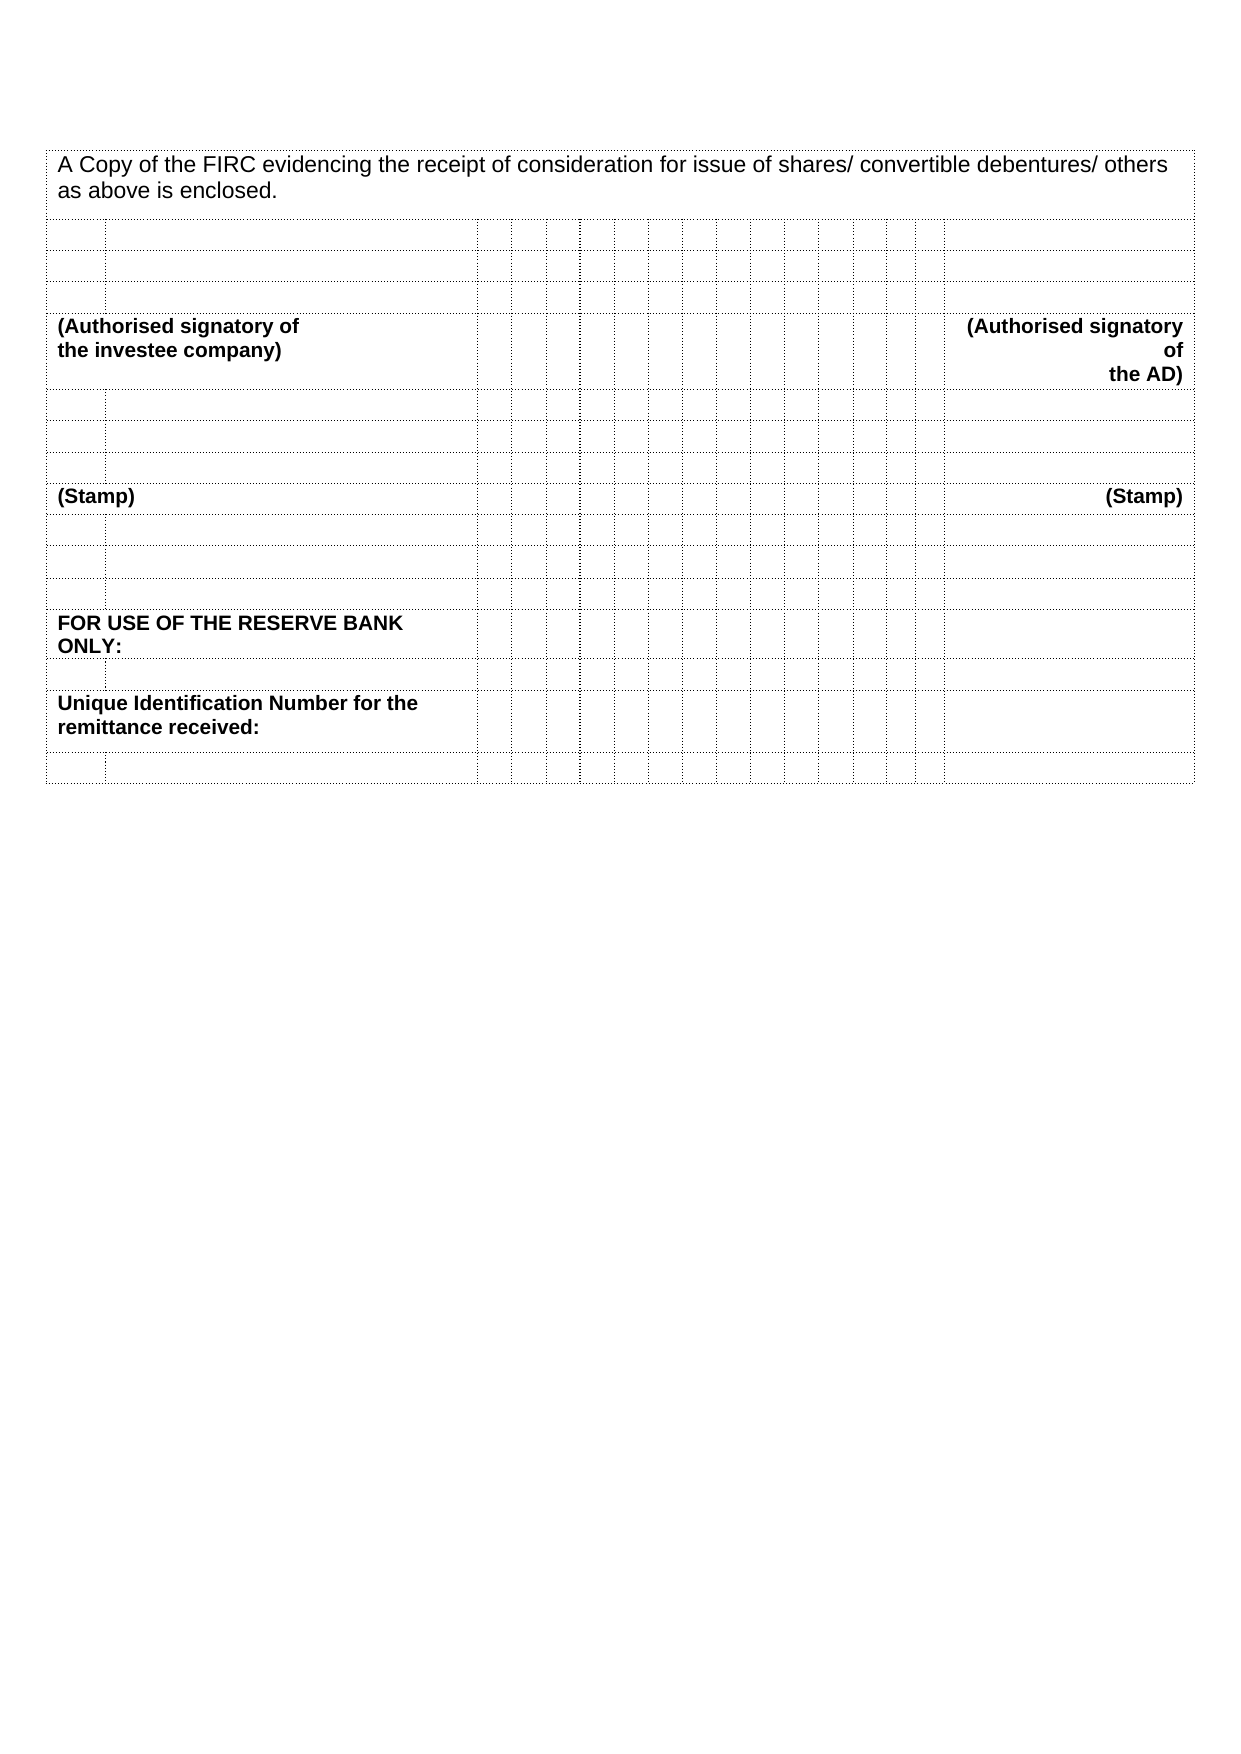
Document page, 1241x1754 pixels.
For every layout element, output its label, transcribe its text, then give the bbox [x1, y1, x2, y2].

table_cell [785, 578, 819, 609]
table_cell [915, 313, 944, 389]
table_cell [546, 219, 580, 250]
table_cell [512, 658, 546, 689]
table_cell [46, 578, 105, 609]
table_cell [819, 420, 853, 452]
table_cell [683, 420, 717, 452]
table_cell [46, 658, 105, 689]
table_cell [512, 250, 546, 281]
table_cell [944, 420, 1194, 452]
table_cell [546, 752, 580, 783]
table_cell [648, 420, 682, 452]
table_cell [512, 545, 546, 578]
table_cell [944, 690, 1194, 752]
table_cell [785, 313, 819, 389]
table_cell [105, 578, 477, 609]
table_cell [819, 690, 853, 752]
table_cell [915, 752, 944, 783]
table_cell [853, 250, 886, 281]
table_cell [886, 514, 915, 545]
table_cell [648, 609, 682, 658]
table_cell [819, 514, 853, 545]
table_cell [915, 609, 944, 658]
table_cell [819, 219, 853, 250]
table_cell [944, 281, 1194, 312]
table_cell [580, 452, 614, 483]
table_cell [546, 313, 580, 389]
table_cell [886, 281, 915, 312]
table_cell [819, 389, 853, 420]
table_cell [886, 578, 915, 609]
table_cell [512, 514, 546, 545]
table_cell [512, 281, 546, 312]
table_cell [717, 545, 751, 578]
table_cell [853, 578, 886, 609]
table_cell [614, 420, 648, 452]
table_cell [580, 420, 614, 452]
table_cell (Stamp) [46, 483, 477, 514]
table_cell [478, 420, 512, 452]
table_cell [853, 483, 886, 514]
table_cell [614, 658, 648, 689]
table_cell [785, 452, 819, 483]
table_cell [478, 281, 512, 312]
table_cell [546, 690, 580, 752]
table_cell [853, 219, 886, 250]
table_cell [944, 658, 1194, 689]
table_cell [46, 250, 105, 281]
table_cell [785, 609, 819, 658]
table_cell [944, 752, 1194, 783]
table_cell [614, 452, 648, 483]
table_cell [785, 281, 819, 312]
table_cell [819, 658, 853, 689]
table_cell [886, 609, 915, 658]
table_cell [915, 690, 944, 752]
table_cell [751, 420, 785, 452]
table_cell [614, 389, 648, 420]
table_cell [478, 313, 512, 389]
table_cell [819, 452, 853, 483]
table_cell [648, 389, 682, 420]
table_cell [886, 483, 915, 514]
table_cell [944, 514, 1194, 545]
table_cell [478, 545, 512, 578]
table_cell [512, 420, 546, 452]
table_cell [614, 578, 648, 609]
table_cell [105, 219, 477, 250]
table_cell [915, 483, 944, 514]
table_cell [944, 545, 1194, 578]
table_cell [683, 219, 717, 250]
table_cell [915, 452, 944, 483]
table_cell [785, 420, 819, 452]
table_cell [751, 658, 785, 689]
table_cell [886, 690, 915, 752]
table_cell [478, 389, 512, 420]
table_cell [886, 219, 915, 250]
table_cell [717, 389, 751, 420]
table_cell [717, 420, 751, 452]
table_cell [886, 250, 915, 281]
table_cell [853, 452, 886, 483]
table_cell [886, 752, 915, 783]
table_cell [683, 658, 717, 689]
table_cell [853, 545, 886, 578]
table_cell (Authorised signatory of the AD) [944, 313, 1194, 389]
table_cell [853, 514, 886, 545]
table_cell [546, 250, 580, 281]
table_cell [546, 609, 580, 658]
table_cell [853, 658, 886, 689]
table_cell [546, 420, 580, 452]
table_cell [915, 389, 944, 420]
table_cell [683, 483, 717, 514]
table_cell [580, 658, 614, 689]
table_cell [512, 578, 546, 609]
table_cell [785, 483, 819, 514]
table_cell [512, 313, 546, 389]
table_cell FOR USE OF THE RESERVE BANK ONLY: [46, 609, 477, 658]
table_cell [683, 545, 717, 578]
table_cell [785, 219, 819, 250]
table_cell [751, 690, 785, 752]
table_cell [751, 609, 785, 658]
table_cell [751, 219, 785, 250]
table_cell [819, 483, 853, 514]
table_cell A Copy of the FIRC evidencing the receipt of consideration for issue of shares/ convertible debentures/ others as above is enclosed. [46, 150, 1194, 219]
table_cell [580, 690, 614, 752]
table_cell [819, 313, 853, 389]
table_cell [886, 658, 915, 689]
table_cell [512, 219, 546, 250]
table_cell [478, 609, 512, 658]
table_cell [648, 514, 682, 545]
table_cell [751, 483, 785, 514]
table_cell [614, 281, 648, 312]
table_cell [46, 514, 105, 545]
table_cell [944, 609, 1194, 658]
table_cell [478, 578, 512, 609]
table_cell [512, 690, 546, 752]
table_cell [751, 281, 785, 312]
table_cell [105, 752, 477, 783]
table_cell [915, 658, 944, 689]
table_cell [717, 452, 751, 483]
table_cell [853, 752, 886, 783]
table_cell [683, 281, 717, 312]
table_cell [648, 658, 682, 689]
table_cell [819, 609, 853, 658]
table_cell [648, 452, 682, 483]
table_cell [580, 609, 614, 658]
table_cell [105, 389, 477, 420]
table_cell [105, 420, 477, 452]
table_cell [478, 514, 512, 545]
table_cell [46, 219, 105, 250]
table_cell [683, 313, 717, 389]
table_cell [717, 578, 751, 609]
table_cell [580, 313, 614, 389]
table_cell [717, 313, 751, 389]
table_cell [886, 313, 915, 389]
table_cell [546, 389, 580, 420]
table_cell [546, 281, 580, 312]
table_cell [512, 389, 546, 420]
table_cell [580, 389, 614, 420]
table_cell [751, 452, 785, 483]
table_cell [648, 219, 682, 250]
table_cell [105, 545, 477, 578]
table_cell [785, 250, 819, 281]
table_cell [717, 250, 751, 281]
table_cell [819, 545, 853, 578]
table_cell [546, 452, 580, 483]
table_cell (Stamp) [944, 483, 1194, 514]
table_cell [853, 313, 886, 389]
table_cell [915, 219, 944, 250]
table_cell [853, 281, 886, 312]
table_cell [683, 389, 717, 420]
table_cell [580, 281, 614, 312]
table_cell [648, 545, 682, 578]
table_cell [614, 219, 648, 250]
table_cell [944, 452, 1194, 483]
table_cell [648, 690, 682, 752]
table_cell [105, 250, 477, 281]
table_cell [717, 514, 751, 545]
table_cell [751, 250, 785, 281]
table_cell [614, 250, 648, 281]
table_cell [512, 452, 546, 483]
table_cell [478, 690, 512, 752]
table_cell [751, 514, 785, 545]
table_cell [580, 752, 614, 783]
table_cell [46, 545, 105, 578]
table_cell [46, 420, 105, 452]
table_cell [546, 514, 580, 545]
table_cell [915, 281, 944, 312]
table_cell (Authorised signatory of the investee company) [46, 313, 477, 389]
table_cell [915, 420, 944, 452]
table_cell [717, 483, 751, 514]
table_cell [886, 420, 915, 452]
table_cell [648, 483, 682, 514]
table_cell [886, 452, 915, 483]
table_cell [512, 609, 546, 658]
table_cell [819, 250, 853, 281]
table_cell [751, 545, 785, 578]
table_cell [512, 483, 546, 514]
table_cell [944, 389, 1194, 420]
table_cell [683, 578, 717, 609]
table_cell [512, 752, 546, 783]
table_cell [683, 514, 717, 545]
table_cell [717, 609, 751, 658]
table_cell [580, 545, 614, 578]
table_cell [580, 483, 614, 514]
table_cell [614, 690, 648, 752]
table_cell [546, 483, 580, 514]
table_cell [751, 313, 785, 389]
table_cell [546, 578, 580, 609]
table_cell [614, 483, 648, 514]
table_cell [819, 281, 853, 312]
table_cell [751, 389, 785, 420]
table_cell [105, 452, 477, 483]
table_cell [614, 545, 648, 578]
table_cell [46, 752, 105, 783]
table_cell [478, 219, 512, 250]
table_cell [546, 545, 580, 578]
table_cell [717, 658, 751, 689]
table_cell [683, 609, 717, 658]
table_cell [785, 514, 819, 545]
table_cell [580, 219, 614, 250]
table_cell [683, 752, 717, 783]
table_cell [648, 752, 682, 783]
table_cell [944, 578, 1194, 609]
table_cell [944, 219, 1194, 250]
table_cell [785, 690, 819, 752]
table_cell [546, 658, 580, 689]
table_cell [46, 281, 105, 312]
table_cell [683, 690, 717, 752]
table_cell [478, 483, 512, 514]
table_cell [46, 389, 105, 420]
table_cell [478, 752, 512, 783]
table_cell [785, 545, 819, 578]
table_cell [614, 313, 648, 389]
table_cell [915, 250, 944, 281]
table_cell [580, 514, 614, 545]
table_cell [717, 219, 751, 250]
table_cell [751, 752, 785, 783]
table_cell [683, 452, 717, 483]
table_cell [886, 545, 915, 578]
table_cell [915, 514, 944, 545]
table_cell [478, 250, 512, 281]
table_cell [785, 658, 819, 689]
table_cell [944, 250, 1194, 281]
table_cell [915, 545, 944, 578]
table_cell [683, 250, 717, 281]
table_cell [785, 389, 819, 420]
table_cell [614, 609, 648, 658]
table_cell [785, 752, 819, 783]
table_cell [751, 578, 785, 609]
table_cell [853, 609, 886, 658]
table_cell [105, 658, 477, 689]
table_cell [819, 752, 853, 783]
table_cell [478, 658, 512, 689]
table_cell [580, 250, 614, 281]
table_cell [853, 690, 886, 752]
table_cell [648, 250, 682, 281]
table_cell [717, 690, 751, 752]
table_cell [614, 752, 648, 783]
table_cell [853, 389, 886, 420]
table_cell [648, 281, 682, 312]
table_cell [819, 578, 853, 609]
table_cell [614, 514, 648, 545]
table_cell [105, 514, 477, 545]
table_cell Unique Identification Number for the remittance received: [46, 690, 477, 752]
table_cell [915, 578, 944, 609]
table_cell [886, 389, 915, 420]
table_cell [478, 452, 512, 483]
table_cell [46, 452, 105, 483]
table_cell [580, 578, 614, 609]
table_cell [648, 578, 682, 609]
table_cell [717, 752, 751, 783]
table_cell [105, 281, 477, 312]
table_cell [648, 313, 682, 389]
table_cell [717, 281, 751, 312]
table_cell [853, 420, 886, 452]
